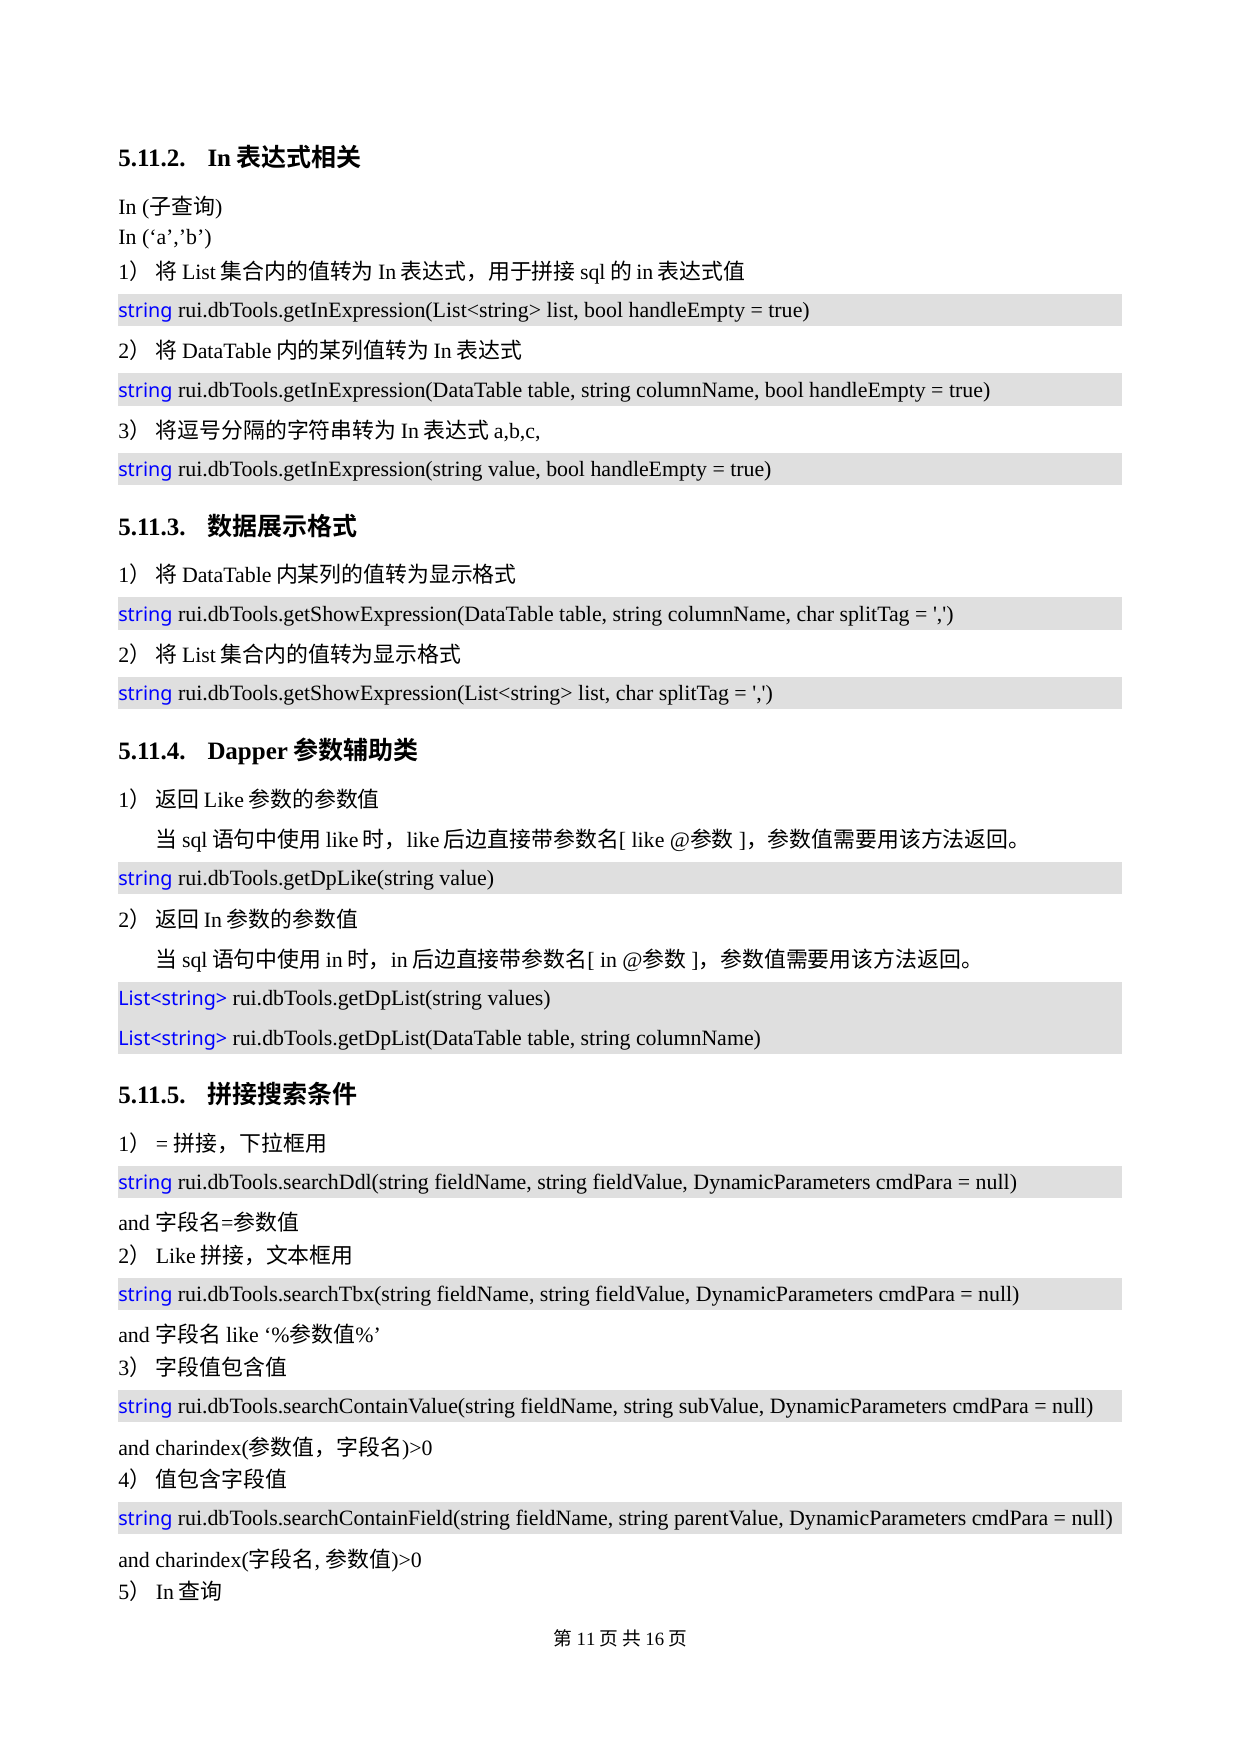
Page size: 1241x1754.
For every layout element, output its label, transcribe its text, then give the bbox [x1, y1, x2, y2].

list In查询 [118, 1574, 1122, 1606]
list 将DataTable内的某列值转为In表达式 [118, 333, 1122, 365]
text string rui.dbTools.searchContainValue(string fieldName, string subValue, DynamicParameters cmdPara = null) [118, 1390, 1122, 1422]
text and charindex(字段名, 参数值)>0 [118, 1541, 1122, 1574]
text and 字段名 like ‘%参数值%’ [118, 1317, 1122, 1349]
text 当sql语句中使用like时，like后边直接带参数名[ like @参数 ]，参数值需要用该方法返回。 [156, 822, 1122, 854]
list Like拼接，文本框用 [118, 1237, 1122, 1270]
text List<string> rui.dbTools.getDpList(DataTable table, string columnName) [118, 1021, 1122, 1054]
subtitle Dapper参数辅助类 [118, 716, 1122, 781]
text and 字段名=参数值 [118, 1205, 1122, 1237]
subtitle 拼接搜索条件 [118, 1060, 1122, 1125]
text string rui.dbTools.searchDdl(string fieldName, string fieldValue, DynamicParameters cmdPara = null) [118, 1166, 1122, 1198]
text In (子查询) [118, 188, 1122, 221]
text string rui.dbTools.getInExpression(DataTable table, string columnName, bool handleEmpty = true) [118, 373, 1122, 406]
subtitle 数据展示格式 [118, 492, 1122, 557]
text 当sql语句中使用in时，in后边直接带参数名[ in @参数 ]，参数值需要用该方法返回。 [156, 942, 1122, 974]
list 值包含字段值 [118, 1462, 1122, 1494]
text string rui.dbTools.getInExpression(List<string> list, bool handleEmpty = true) [118, 294, 1122, 326]
text string rui.dbTools.searchContainField(string fieldName, string parentValue, DynamicParameters cmdPara = null) [118, 1502, 1122, 1534]
text List<string> rui.dbTools.getDpList(string values) [118, 982, 1122, 1014]
text string rui.dbTools.searchTbx(string fieldName, string fieldValue, DynamicParameters cmdPara = null) [118, 1278, 1122, 1310]
subtitle In表达式相关 [118, 123, 1122, 188]
text In (‘a’,’b’) [118, 221, 1122, 253]
list 将List集合内的值转为显示格式 [118, 637, 1122, 669]
list 将DataTable内某列的值转为显示格式 [118, 557, 1122, 589]
list 将List集合内的值转为In表达式，用于拼接sql的in表达式值 [118, 253, 1122, 286]
text and charindex(参数值，字段名)>0 [118, 1429, 1122, 1462]
text string rui.dbTools.getShowExpression(List<string> list, char splitTag = ',') [118, 677, 1122, 709]
list 返回In参数的参数值 [118, 901, 1122, 934]
list = 拼接，下拉框用 [118, 1125, 1122, 1158]
list 字段值包含值 [118, 1349, 1122, 1382]
list 将逗号分隔的字符串转为In表达式 a,b,c, [118, 412, 1122, 445]
text string rui.dbTools.getInExpression(string value, bool handleEmpty = true) [118, 453, 1122, 485]
text string rui.dbTools.getDpLike(string value) [118, 862, 1122, 894]
list 返回Like参数的参数值 [118, 781, 1122, 814]
text string rui.dbTools.getShowExpression(DataTable table, string columnName, char splitTag = ',') [118, 597, 1122, 630]
